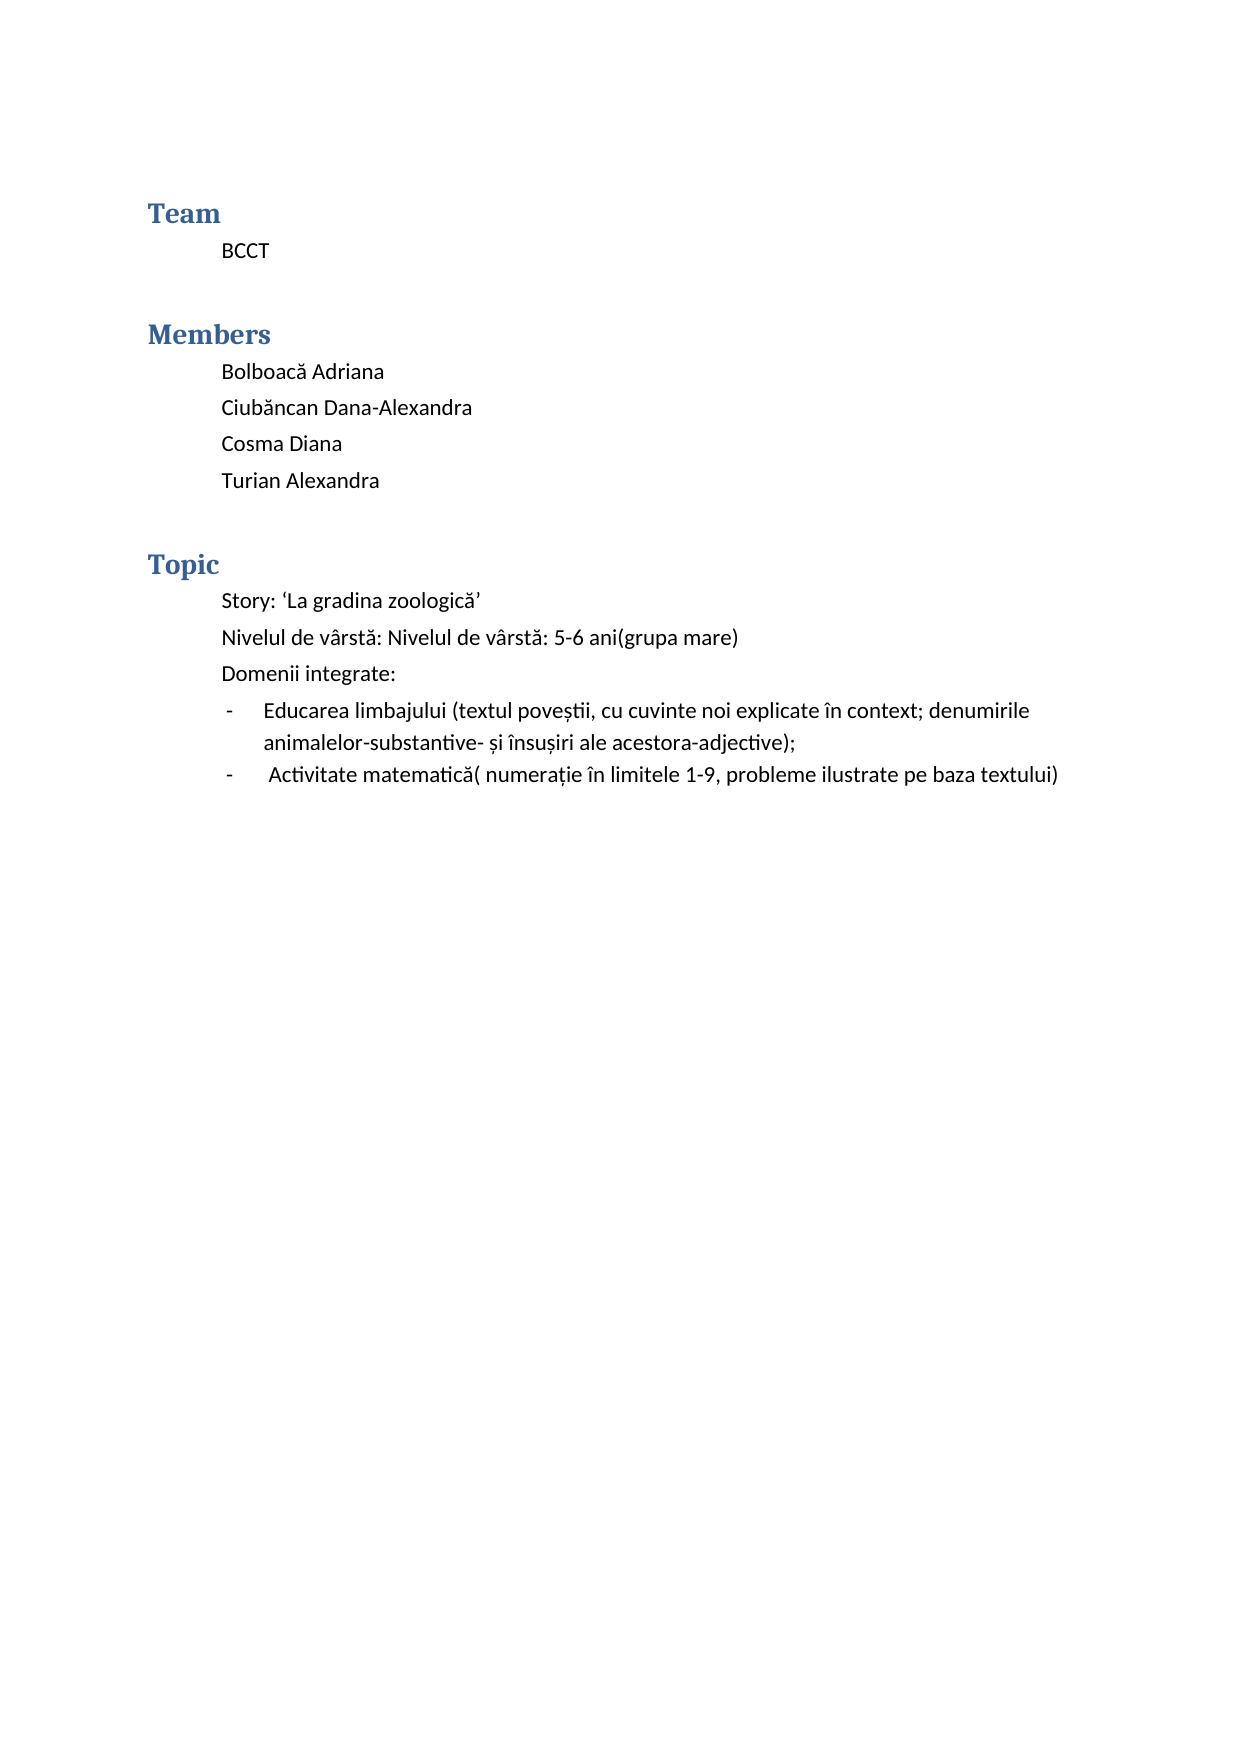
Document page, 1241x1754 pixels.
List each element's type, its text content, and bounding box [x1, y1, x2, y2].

text Story: ‘La gradina zoologică’ [148, 587, 1093, 615]
subtitle Members [148, 318, 1093, 352]
text Ciubăncan Dana-Alexandra [148, 393, 1093, 421]
text BCCT [148, 236, 1093, 264]
list Educarea limbajului (textul poveștii, cu cuvinte noi explicate în context; denumirile animalelor-substantive- și însușiri ale acestora-adjective); [226, 696, 1093, 756]
text Bolboacă Adriana [148, 357, 1093, 385]
text Cosma Diana [148, 429, 1093, 458]
subtitle Team [148, 198, 1093, 231]
text Domenii integrate: [148, 659, 1093, 687]
list Activitate matematică( numerație în limitele 1-9, probleme ilustrate pe baza textului) [226, 760, 1093, 788]
text Turian Alexandra [148, 466, 1093, 494]
subtitle Topic [148, 548, 1093, 582]
text Nivelul de vârstă: Nivelul de vârstă: 5-6 ani(grupa mare) [148, 623, 1093, 651]
